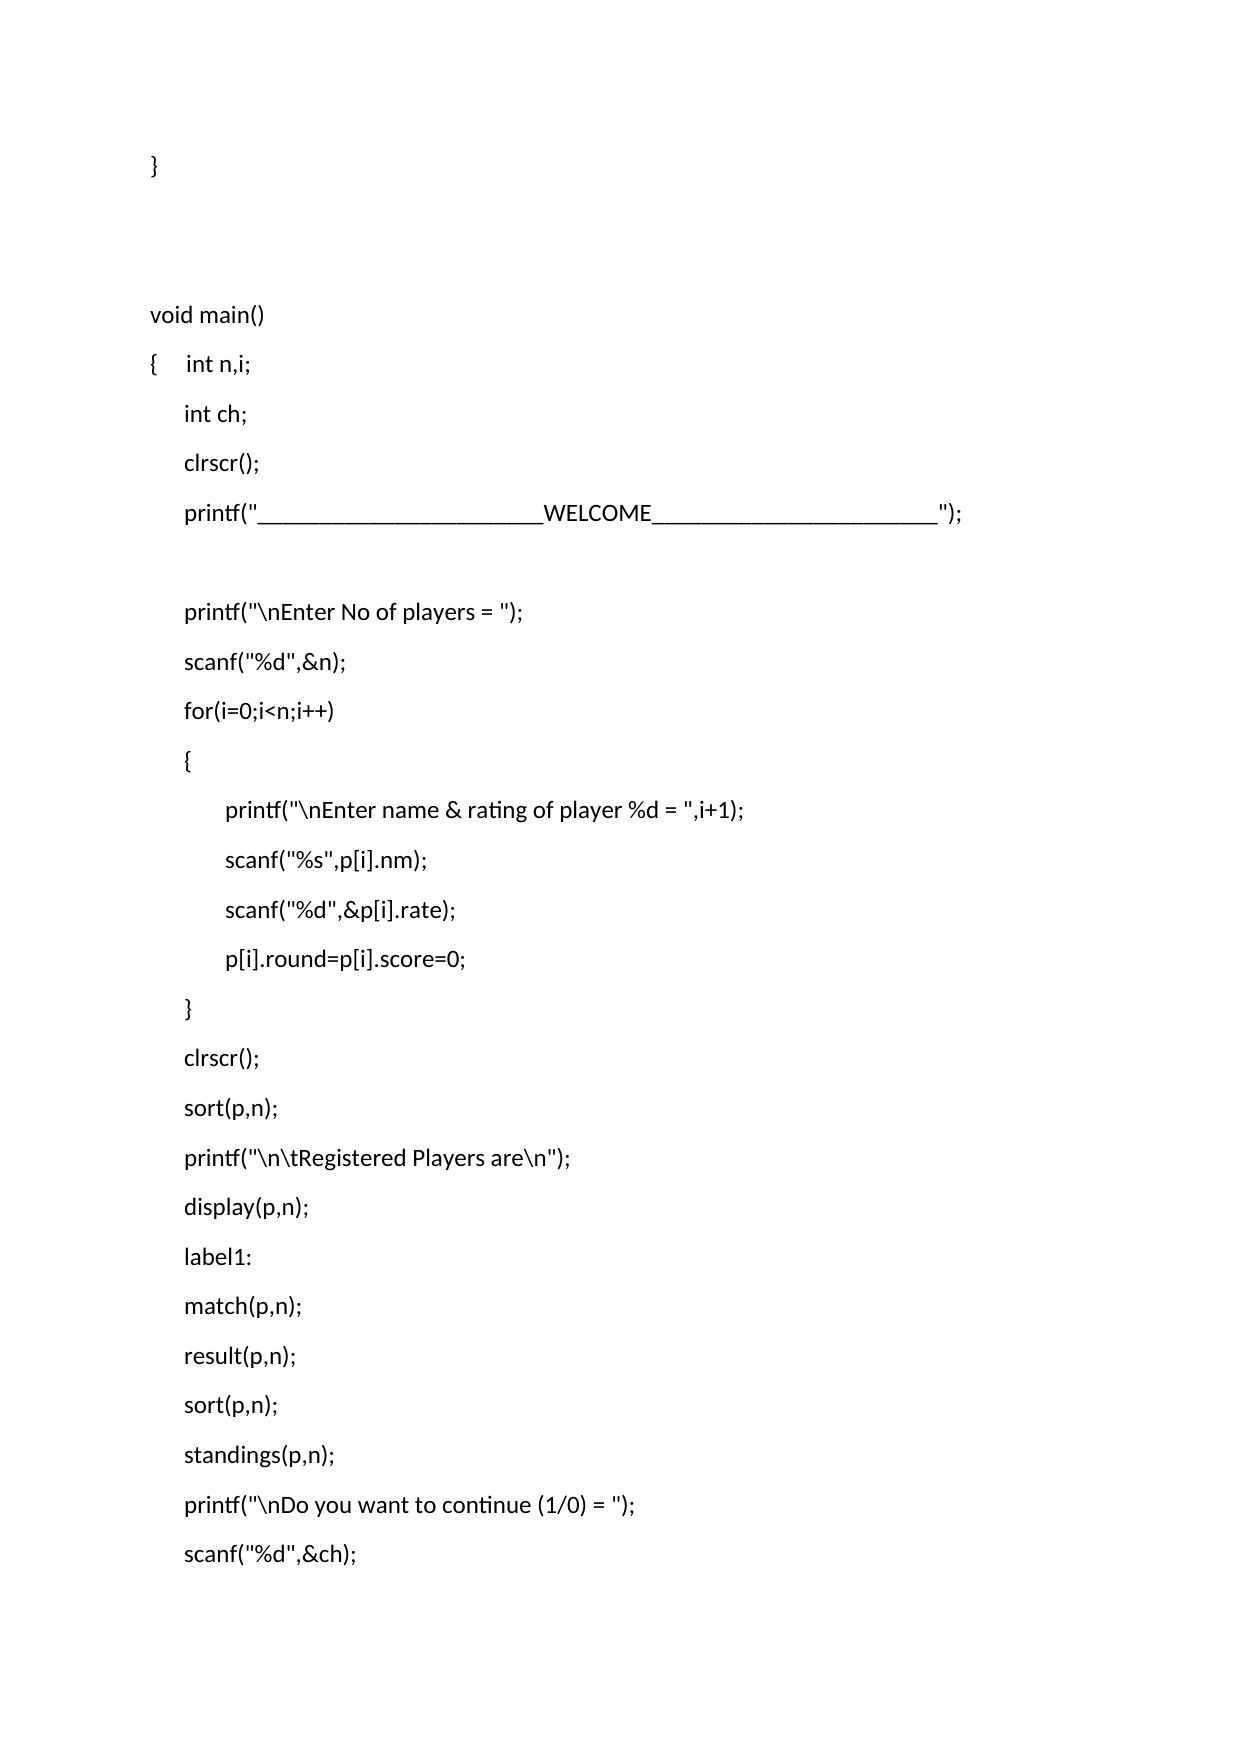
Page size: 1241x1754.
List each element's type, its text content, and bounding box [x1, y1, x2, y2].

text { int n,i; [150, 348, 1090, 379]
text scanf("%s",p[i].nm); [150, 844, 1090, 875]
text for(i=0;i<n;i++) [150, 695, 1090, 726]
text printf("\nEnter name & rating of player %d = ",i+1); [150, 794, 1090, 825]
text void main() [150, 299, 1090, 329]
text clrscr(); [150, 1042, 1090, 1073]
text scanf("%d",&ch); [150, 1538, 1090, 1569]
text printf("_______________________WELCOME_______________________"); [150, 497, 1090, 528]
text } [150, 993, 1090, 1023]
text printf("\nEnter No of players = "); [150, 596, 1090, 627]
text printf("\n\tRegistered Players are\n"); [150, 1142, 1090, 1172]
text } [150, 150, 1090, 181]
text clrscr(); [150, 447, 1090, 478]
text sort(p,n); [150, 1092, 1090, 1123]
text standings(p,n); [150, 1439, 1090, 1470]
text p[i].round=p[i].score=0; [150, 943, 1090, 974]
text int ch; [150, 398, 1090, 428]
text sort(p,n); [150, 1389, 1090, 1420]
text result(p,n); [150, 1340, 1090, 1371]
text printf("\nDo you want to continue (1/0) = "); [150, 1489, 1090, 1519]
text { [150, 745, 1090, 776]
text scanf("%d",&n); [150, 646, 1090, 676]
text label1: [150, 1241, 1090, 1271]
text display(p,n); [150, 1191, 1090, 1222]
text scanf("%d",&p[i].rate); [150, 894, 1090, 924]
text match(p,n); [150, 1290, 1090, 1321]
